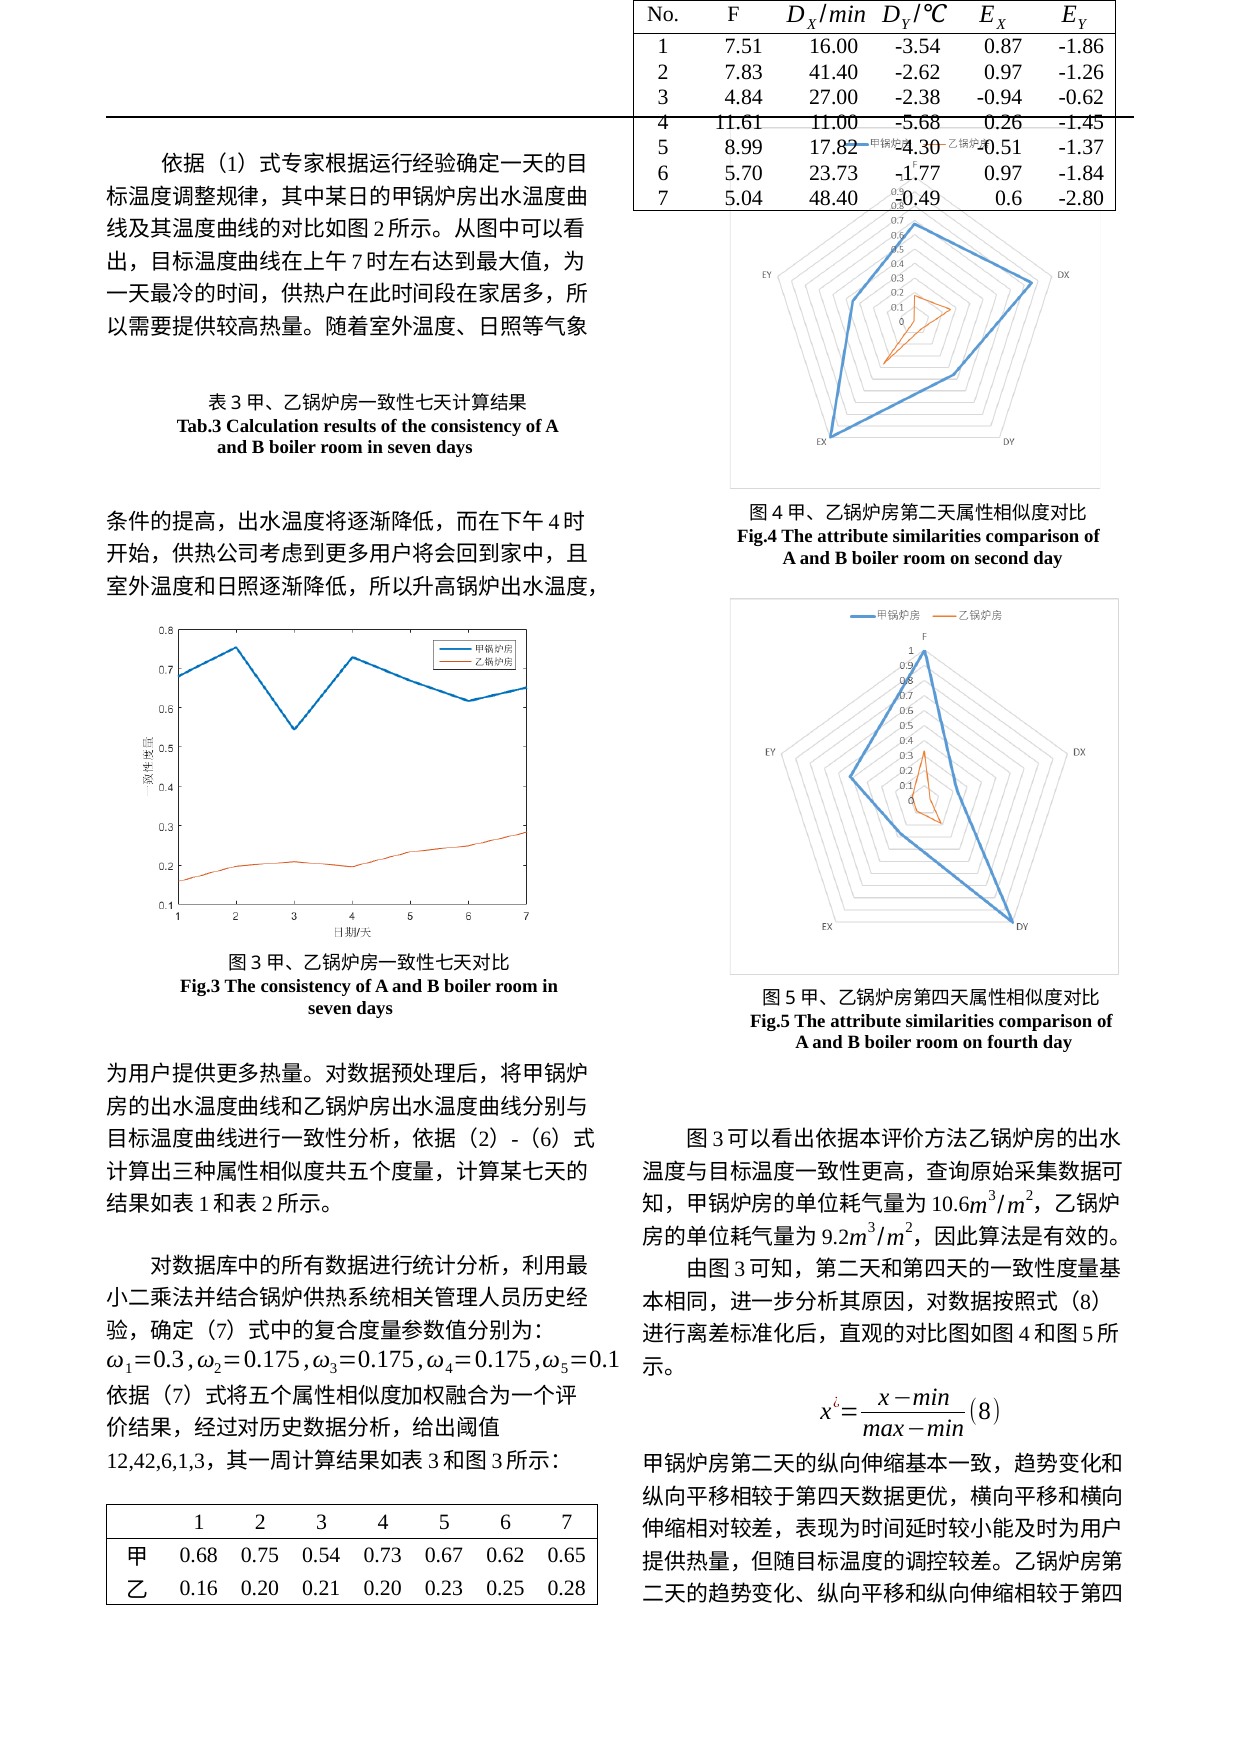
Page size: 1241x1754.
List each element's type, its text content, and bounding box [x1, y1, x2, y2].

table_header 4 [352, 1505, 413, 1538]
table_cell -1.37 [1033, 134, 1115, 159]
table_cell -0.94 [951, 84, 1033, 109]
table_cell 4 [634, 109, 692, 134]
table_cell 48.40 [774, 185, 869, 210]
table_cell 0.20 [229, 1571, 291, 1604]
table_header 6 [475, 1505, 536, 1538]
table_cell -1.86 [1033, 34, 1115, 59]
table_cell 0.68 [168, 1539, 229, 1571]
table_header F [692, 1, 774, 32]
table_cell -5.68 [869, 109, 951, 134]
table_cell 5.70 [692, 160, 774, 185]
table_cell 5.04 [692, 185, 774, 210]
table_cell -0.51 [951, 134, 1033, 159]
table_cell -2.38 [869, 84, 951, 109]
table_cell 5 [634, 134, 692, 159]
text 对数据库中的所有数据进行统计分析，利用最小二乘法并结合锅炉供热系统相关管理人员历史经验，确定（7）式中的复合度量参数值分别为：依据（7）式将五个属性相似度加权融合为一个评价结果，经过对历史数据分析，给出阈值12,42,6,1,3，其一周计算结果如表3和图3所示： [106, 1247, 598, 1475]
table_cell 8.99 [692, 134, 774, 159]
table_cell 0.16 [168, 1571, 229, 1604]
table_cell -0.62 [1033, 84, 1115, 109]
table_cell -1.77 [869, 160, 951, 185]
table_cell 0.67 [413, 1539, 475, 1571]
table_header [1033, 1, 1115, 32]
picture [119, 604, 568, 940]
table_cell 23.73 [774, 160, 869, 185]
table_cell 11.00 [774, 109, 869, 134]
table_header No. [634, 1, 692, 32]
picture [729, 598, 1119, 975]
table_cell 7.51 [692, 34, 774, 59]
table_cell -0.49 [869, 185, 951, 210]
table_cell 0.65 [536, 1539, 597, 1571]
picture [729, 211, 1100, 489]
table_cell -4.30 [869, 134, 951, 159]
table_cell 16.00 [774, 34, 869, 59]
table_cell 0.97 [951, 59, 1033, 84]
table_cell -1.84 [1033, 160, 1115, 185]
table_cell 6 [634, 160, 692, 185]
table_cell 0.87 [951, 34, 1033, 59]
table_cell 0.20 [352, 1571, 413, 1604]
table_cell 1 [634, 34, 692, 59]
table_cell 7 [634, 185, 692, 210]
text 由图3可知，第二天和第四天的一致性度量基本相同，进一步分析其原因，对数据按照式（8）进行离差标准化后，直观的对比图如图4和图5所示。 [642, 1251, 1134, 1381]
table_header 7 [536, 1505, 597, 1538]
table_cell 11.61 [692, 109, 774, 134]
table_cell 17.82 [774, 134, 869, 159]
table_cell 27.00 [774, 84, 869, 109]
table_cell 0.97 [951, 160, 1033, 185]
table_cell 0.25 [475, 1571, 536, 1604]
table_cell -1.45 [1033, 109, 1115, 134]
table_header 3 [291, 1505, 352, 1538]
table_cell 0.6 [951, 185, 1033, 210]
table_cell 乙 [107, 1571, 168, 1604]
table_cell 0.75 [229, 1539, 291, 1571]
table_header [774, 1, 869, 32]
table_cell 4.84 [692, 84, 774, 109]
table_header 2 [229, 1505, 291, 1538]
table_cell 0.54 [291, 1539, 352, 1571]
table_cell -3.54 [869, 34, 951, 59]
table_cell -2.80 [1033, 185, 1115, 210]
table_cell 甲 [107, 1539, 168, 1571]
table_cell 7.83 [692, 59, 774, 84]
table_header 1 [168, 1505, 229, 1538]
table_cell -2.62 [869, 59, 951, 84]
table_cell 0.28 [536, 1571, 597, 1604]
table_cell -1.26 [1033, 59, 1115, 84]
table_header [951, 1, 1033, 32]
table_cell 2 [634, 59, 692, 84]
table_header [107, 1505, 168, 1538]
table_cell 0.62 [475, 1539, 536, 1571]
table_cell 0.21 [291, 1571, 352, 1604]
table_header 5 [413, 1505, 475, 1538]
table_cell 0.23 [413, 1571, 475, 1604]
table_cell 3 [634, 84, 692, 109]
table_cell 0.26 [951, 109, 1033, 134]
table_cell 41.40 [774, 59, 869, 84]
table_header [869, 1, 951, 32]
table_cell 0.73 [352, 1539, 413, 1571]
